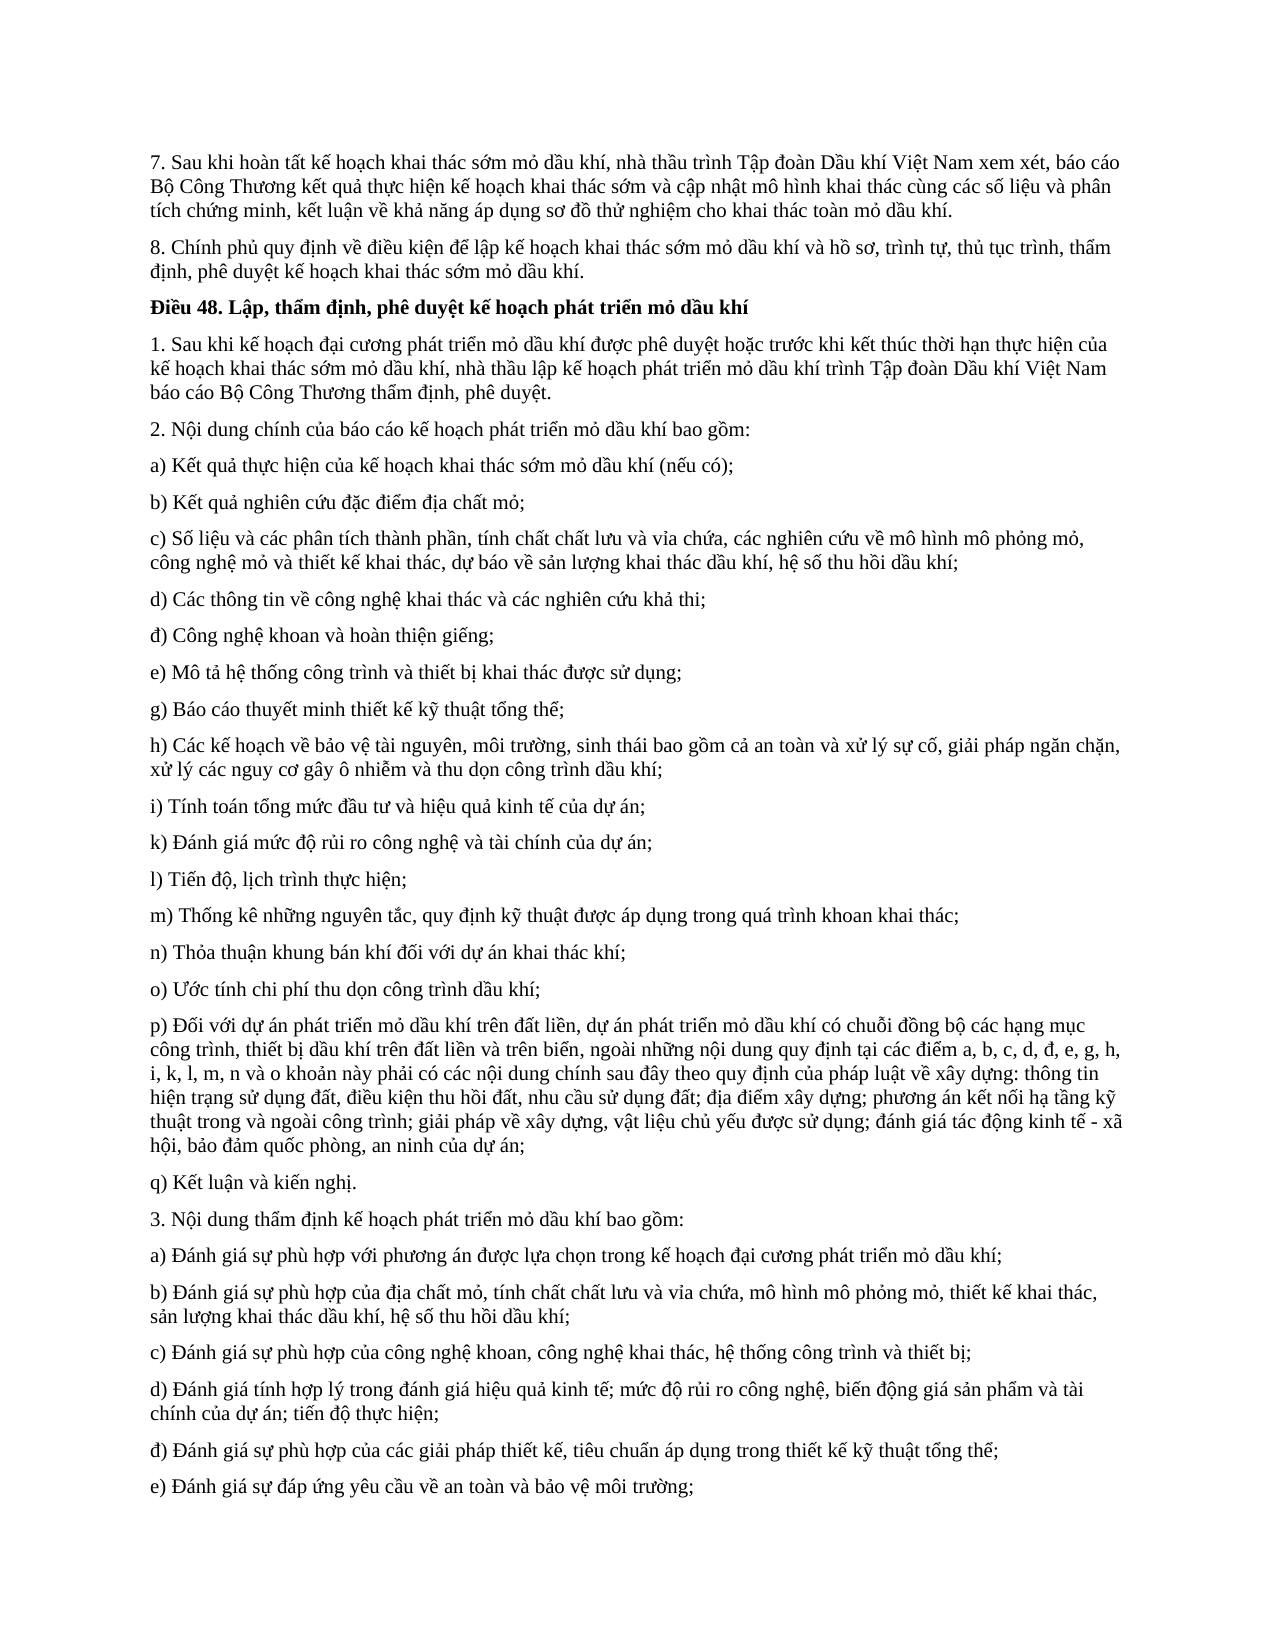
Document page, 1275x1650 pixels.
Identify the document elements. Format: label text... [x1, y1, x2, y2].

text 3. Nội dung thẩm định kế hoạch phát triển mỏ dầu khí bao gồm: [150, 1207, 1125, 1231]
text i) Tính toán tổng mức đầu tư và hiệu quả kinh tế của dự án; [150, 794, 1125, 818]
text d) Đánh giá tính hợp lý trong đánh giá hiệu quả kinh tế; mức độ rủi ro công nghệ, biến động giá sản phẩm và tài chính của dự án; tiến độ thực hiện; [150, 1377, 1125, 1425]
text 7. Sau khi hoàn tất kế hoạch khai thác sớm mỏ dầu khí, nhà thầu trình Tập đoàn Dầu khí Việt Nam xem xét, báo cáo Bộ Công Thương kết quả thực hiện kế hoạch khai thác sớm và cập nhật mô hình khai thác cùng các số liệu và phân tích chứng minh, kết luận về khả năng áp dụng sơ đồ thử nghiệm cho khai thác toàn mỏ dầu khí. [150, 150, 1125, 222]
text c) Đánh giá sự phù hợp của công nghệ khoan, công nghệ khai thác, hệ thống công trình và thiết bị; [150, 1340, 1125, 1364]
text Điều 48. Lập, thẩm định, phê duyệt kế hoạch phát triển mỏ dầu khí [150, 295, 1125, 319]
text 8. Chính phủ quy định về điều kiện để lập kế hoạch khai thác sớm mỏ dầu khí và hồ sơ, trình tự, thủ tục trình, thẩm định, phê duyệt kế hoạch khai thác sớm mỏ dầu khí. [150, 235, 1125, 283]
text b) Đánh giá sự phù hợp của địa chất mỏ, tính chất chất lưu và vỉa chứa, mô hình mô phỏng mỏ, thiết kế khai thác, sản lượng khai thác dầu khí, hệ số thu hồi dầu khí; [150, 1280, 1125, 1328]
text h) Các kế hoạch về bảo vệ tài nguyên, môi trường, sinh thái bao gồm cả an toàn và xử lý sự cố, giải pháp ngăn chặn, xử lý các nguy cơ gây ô nhiễm và thu dọn công trình dầu khí; [150, 733, 1125, 781]
text đ) Đánh giá sự phù hợp của các giải pháp thiết kế, tiêu chuẩn áp dụng trong thiết kế kỹ thuật tổng thể; [150, 1437, 1125, 1462]
text 2. Nội dung chính của báo cáo kế hoạch phát triển mỏ dầu khí bao gồm: [150, 417, 1125, 441]
text 1. Sau khi kế hoạch đại cương phát triển mỏ dầu khí được phê duyệt hoặc trước khi kết thúc thời hạn thực hiện của kế hoạch khai thác sớm mỏ dầu khí, nhà thầu lập kế hoạch phát triển mỏ dầu khí trình Tập đoàn Dầu khí Việt Nam báo cáo Bộ Công Thương thẩm định, phê duyệt. [150, 332, 1125, 404]
text a) Đánh giá sự phù hợp với phương án được lựa chọn trong kế hoạch đại cương phát triển mỏ dầu khí; [150, 1243, 1125, 1267]
text p) Đối với dự án phát triển mỏ dầu khí trên đất liền, dự án phát triển mỏ dầu khí có chuỗi đồng bộ các hạng mục công trình, thiết bị dầu khí trên đất liền và trên biển, ngoài những nội dung quy định tại các điểm a, b, c, d, đ, e, g, h, i, k, l, m, n và o khoản này phải có các nội dung chính sau đây theo quy định của pháp luật về xây dựng: thông tin hiện trạng sử dụng đất, điều kiện thu hồi đất, nhu cầu sử dụng đất; địa điểm xây dựng; phương án kết nối hạ tầng kỹ thuật trong và ngoài công trình; giải pháp về xây dựng, vật liệu chủ yếu được sử dụng; đánh giá tác động kinh tế - xã hội, bảo đảm quốc phòng, an ninh của dự án; [150, 1013, 1125, 1157]
text c) Số liệu và các phân tích thành phần, tính chất chất lưu và vỉa chứa, các nghiên cứu về mô hình mô phỏng mỏ, công nghệ mỏ và thiết kế khai thác, dự báo về sản lượng khai thác dầu khí, hệ số thu hồi dầu khí; [150, 526, 1125, 574]
text n) Thỏa thuận khung bán khí đối với dự án khai thác khí; [150, 940, 1125, 964]
text e) Mô tả hệ thống công trình và thiết bị khai thác được sử dụng; [150, 660, 1125, 684]
text m) Thống kê những nguyên tắc, quy định kỹ thuật được áp dụng trong quá trình khoan khai thác; [150, 903, 1125, 927]
text d) Các thông tin về công nghệ khai thác và các nghiên cứu khả thi; [150, 587, 1125, 611]
text b) Kết quả nghiên cứu đặc điểm địa chất mỏ; [150, 490, 1125, 514]
text e) Đánh giá sự đáp ứng yêu cầu về an toàn và bảo vệ môi trường; [150, 1474, 1125, 1498]
text k) Đánh giá mức độ rủi ro công nghệ và tài chính của dự án; [150, 830, 1125, 854]
text a) Kết quả thực hiện của kế hoạch khai thác sớm mỏ dầu khí (nếu có); [150, 453, 1125, 477]
text đ) Công nghệ khoan và hoàn thiện giếng; [150, 623, 1125, 647]
text q) Kết luận và kiến nghị. [150, 1170, 1125, 1194]
text l) Tiến độ, lịch trình thực hiện; [150, 867, 1125, 891]
text g) Báo cáo thuyết minh thiết kế kỹ thuật tổng thể; [150, 697, 1125, 721]
text o) Ước tính chi phí thu dọn công trình dầu khí; [150, 977, 1125, 1001]
